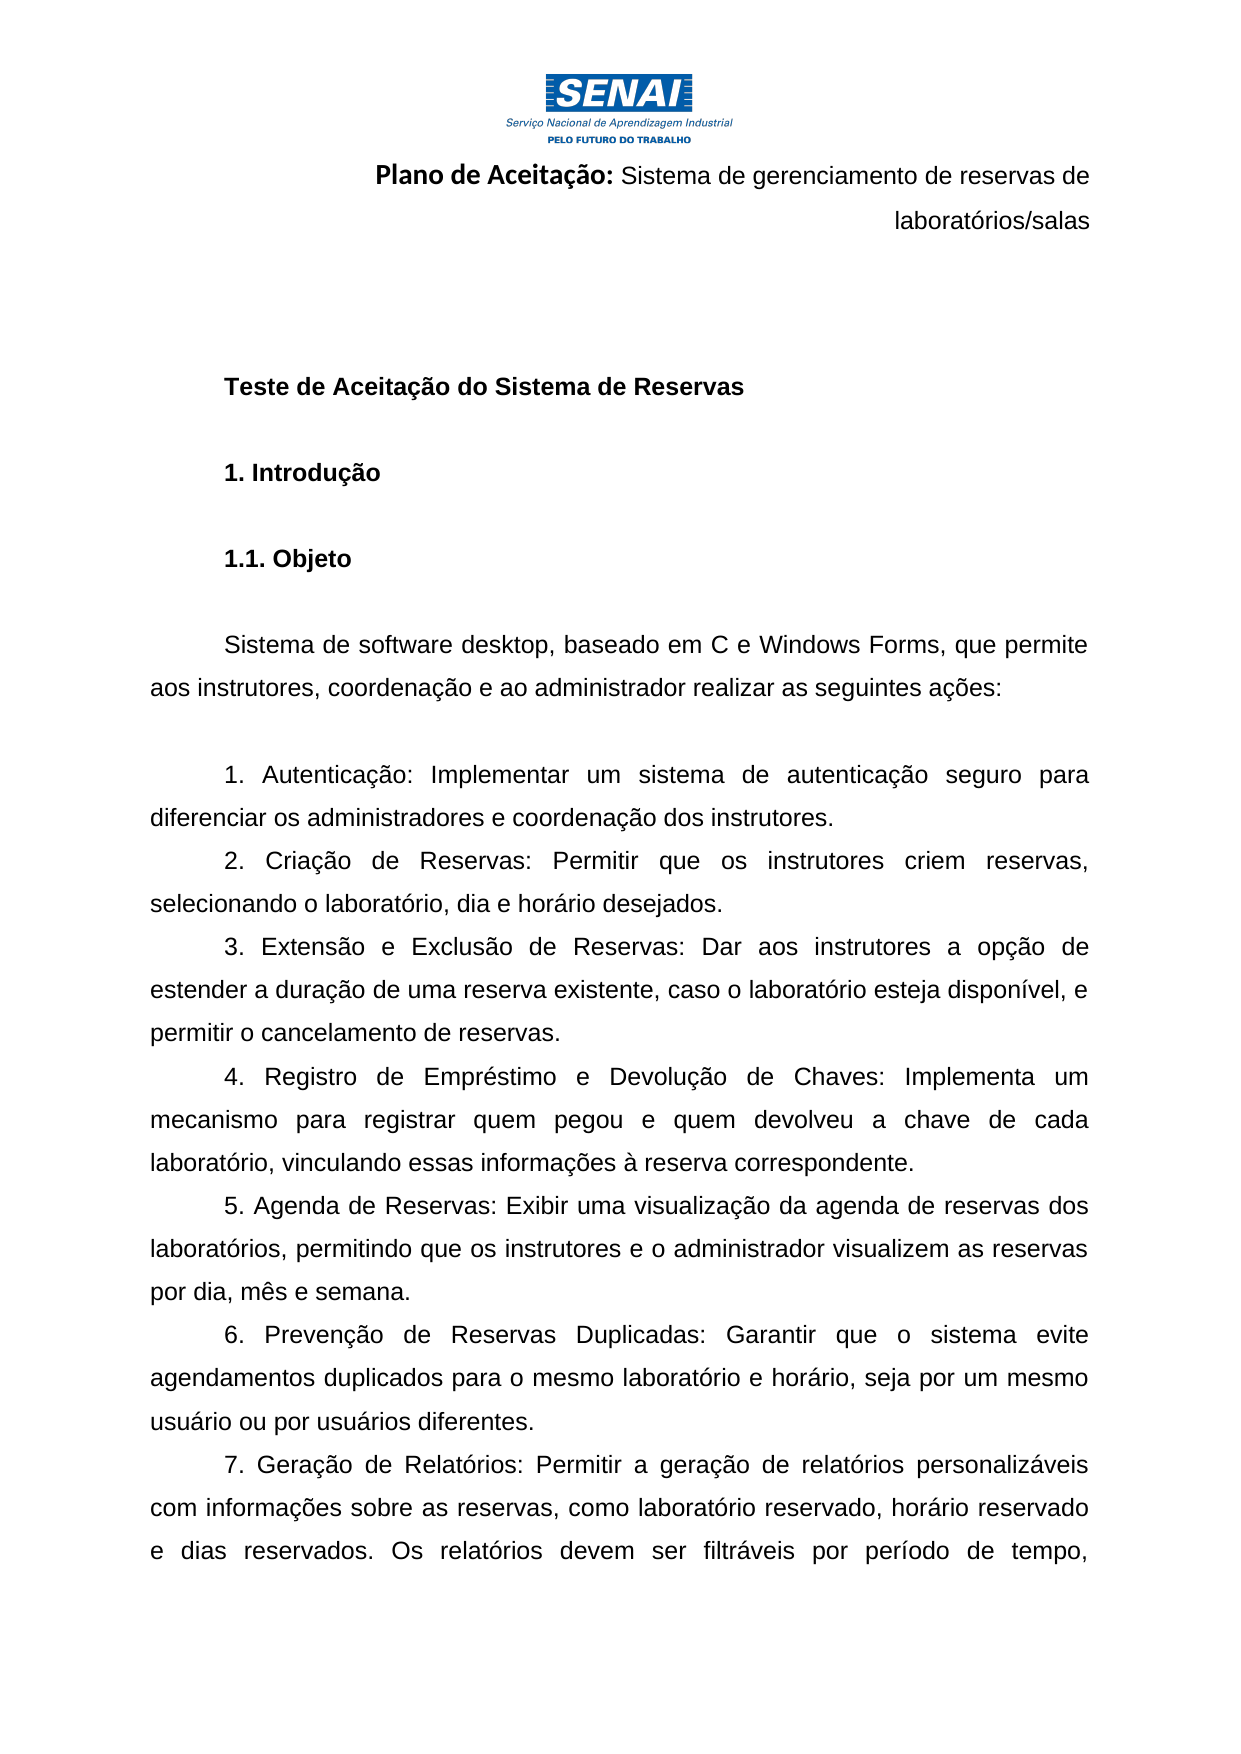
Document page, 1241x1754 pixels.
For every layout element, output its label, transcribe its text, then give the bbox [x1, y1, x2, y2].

text 3. Extensão e Exclusão de Reservas: Dar aos instrutores a opção de estender a duração de uma reserva existente, caso o laboratório esteja disponível, e permitir o cancelamento de reservas. [150, 932, 1090, 1047]
text 6. Prevenção de Reservas Duplicadas: Garantir que o sistema evite agendamentos duplicados para o mesmo laboratório e horário, seja por um mesmo usuário ou por usuários diferentes. [150, 1320, 1090, 1435]
text 4. Registro de Empréstimo e Devolução de Chaves: Implementa um mecanismo para registrar quem pegou e quem devolveu a chave de cada laboratório, vinculando essas informações à reserva correspondente. [150, 1061, 1090, 1176]
text Teste de Aceitação do Sistema de Reservas [150, 371, 1090, 400]
text 2. Criação de Reservas: Permitir que os instrutores criem reservas, selecionando o laboratório, dia e horário desejados. [150, 846, 1090, 918]
text 5. Agenda de Reservas: Exibir uma visualização da agenda de reservas dos laboratórios, permitindo que os instrutores e o administrador visualizem as reservas por dia, mês e semana. [150, 1191, 1090, 1306]
text 1.1. Objeto [150, 544, 1090, 573]
text 1. Introdução [150, 458, 1090, 486]
text 1. Autenticação: Implementar um sistema de autenticação seguro para diferenciar os administradores e coordenação dos instrutores. [150, 759, 1090, 831]
picture [505, 62, 735, 157]
text Sistema de software desktop, baseado em C e Windows Forms, que permite aos instrutores, coordenação e ao administrador realizar as seguintes ações: [150, 630, 1090, 702]
